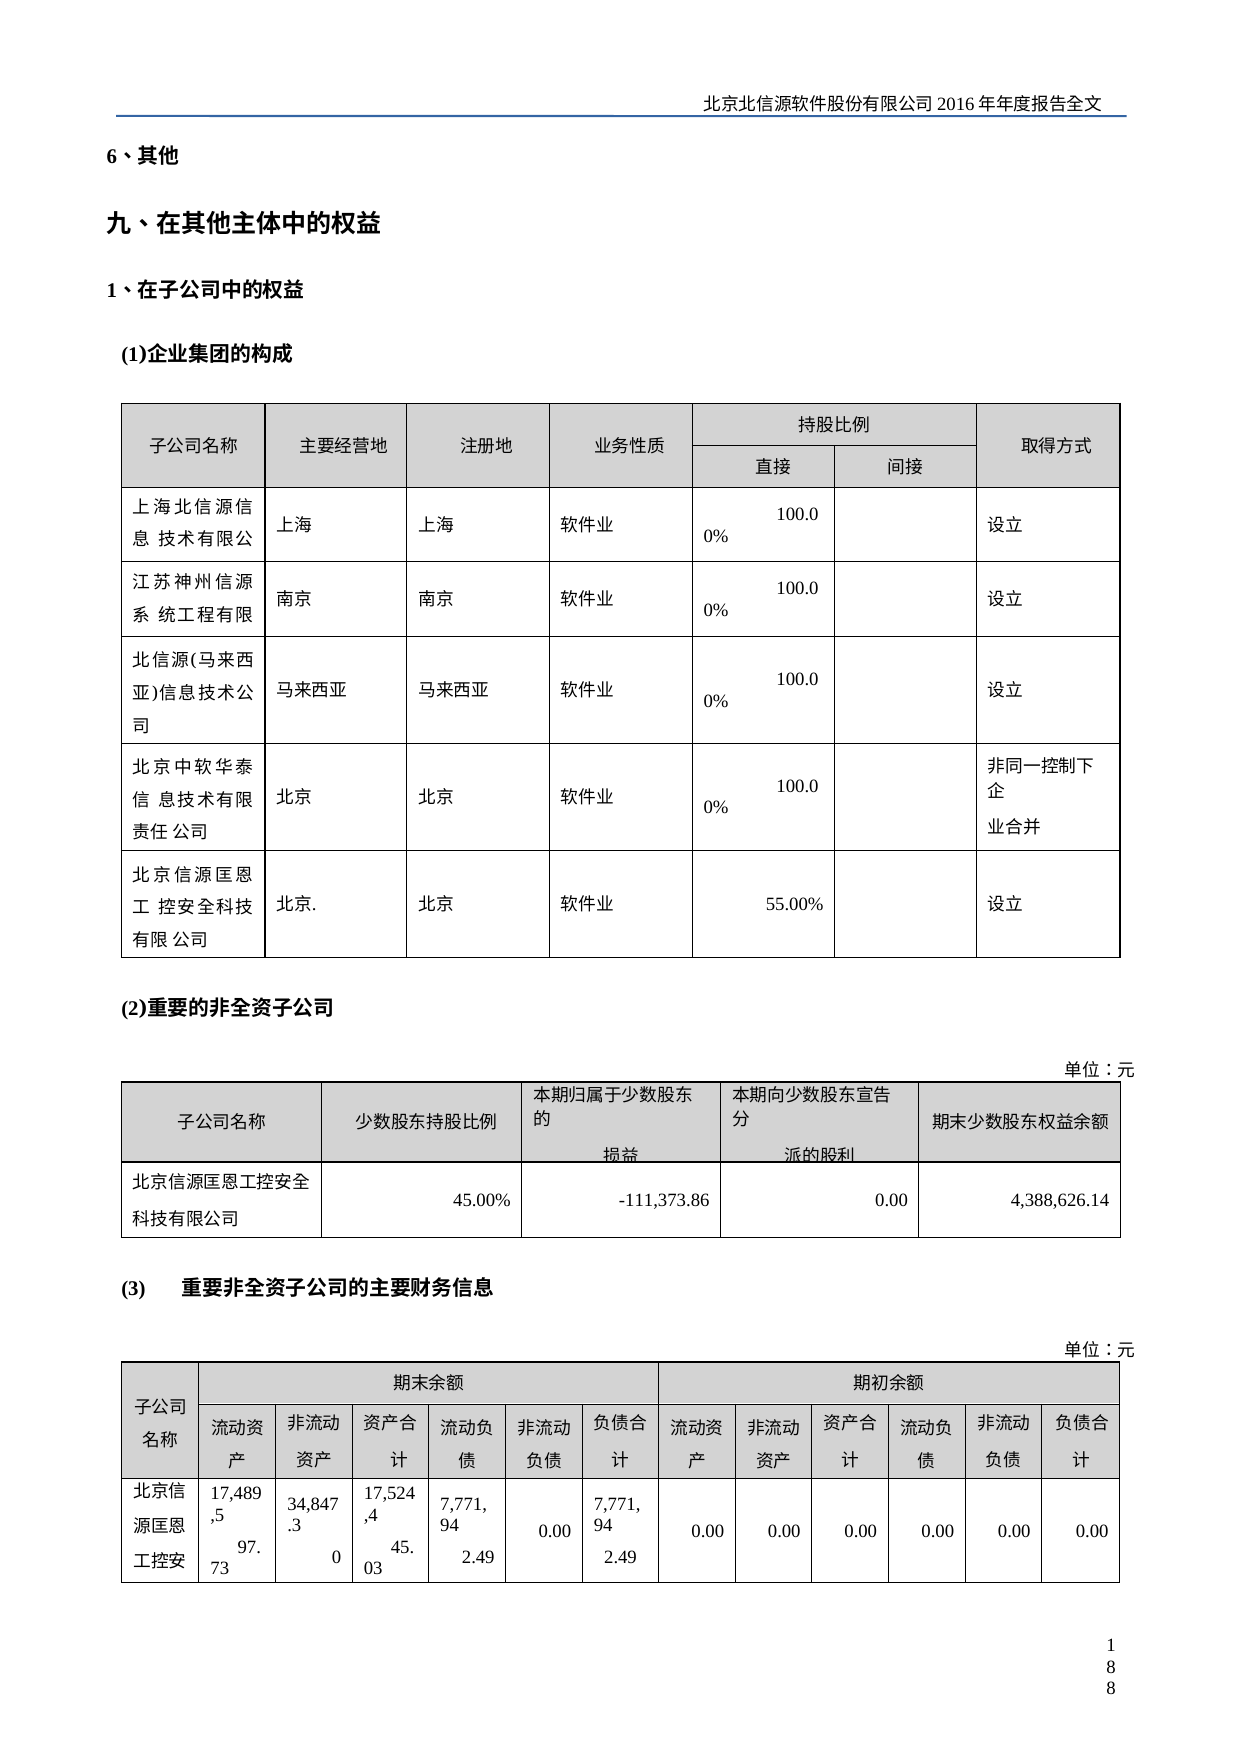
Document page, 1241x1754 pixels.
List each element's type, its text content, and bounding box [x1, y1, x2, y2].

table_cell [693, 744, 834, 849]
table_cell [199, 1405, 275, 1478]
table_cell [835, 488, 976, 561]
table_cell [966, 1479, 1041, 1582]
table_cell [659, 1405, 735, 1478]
text 单位：元 [106, 1337, 1135, 1361]
list 重要非全资子公司的主要财务信息 [106, 1273, 1135, 1302]
text 九、在其他主体中的权益 [106, 205, 1135, 239]
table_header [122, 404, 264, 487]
text (1)企业集团的构成 [106, 339, 1135, 367]
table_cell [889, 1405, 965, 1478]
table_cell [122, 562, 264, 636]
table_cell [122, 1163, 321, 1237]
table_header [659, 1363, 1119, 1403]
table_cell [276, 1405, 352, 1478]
text 6、其他 [106, 142, 1135, 170]
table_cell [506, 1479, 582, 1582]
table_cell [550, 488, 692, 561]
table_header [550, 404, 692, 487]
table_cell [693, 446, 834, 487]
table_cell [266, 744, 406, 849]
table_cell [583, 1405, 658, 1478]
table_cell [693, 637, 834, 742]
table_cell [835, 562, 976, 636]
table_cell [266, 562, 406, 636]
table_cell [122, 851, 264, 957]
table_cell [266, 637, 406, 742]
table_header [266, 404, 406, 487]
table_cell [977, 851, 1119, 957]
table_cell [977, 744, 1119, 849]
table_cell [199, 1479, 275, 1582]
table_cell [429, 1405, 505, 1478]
text 单位：元 [106, 1057, 1135, 1081]
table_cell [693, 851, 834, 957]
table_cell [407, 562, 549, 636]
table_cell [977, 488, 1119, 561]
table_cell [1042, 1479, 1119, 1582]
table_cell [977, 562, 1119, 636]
text 1、在子公司中的权益 [106, 275, 1135, 303]
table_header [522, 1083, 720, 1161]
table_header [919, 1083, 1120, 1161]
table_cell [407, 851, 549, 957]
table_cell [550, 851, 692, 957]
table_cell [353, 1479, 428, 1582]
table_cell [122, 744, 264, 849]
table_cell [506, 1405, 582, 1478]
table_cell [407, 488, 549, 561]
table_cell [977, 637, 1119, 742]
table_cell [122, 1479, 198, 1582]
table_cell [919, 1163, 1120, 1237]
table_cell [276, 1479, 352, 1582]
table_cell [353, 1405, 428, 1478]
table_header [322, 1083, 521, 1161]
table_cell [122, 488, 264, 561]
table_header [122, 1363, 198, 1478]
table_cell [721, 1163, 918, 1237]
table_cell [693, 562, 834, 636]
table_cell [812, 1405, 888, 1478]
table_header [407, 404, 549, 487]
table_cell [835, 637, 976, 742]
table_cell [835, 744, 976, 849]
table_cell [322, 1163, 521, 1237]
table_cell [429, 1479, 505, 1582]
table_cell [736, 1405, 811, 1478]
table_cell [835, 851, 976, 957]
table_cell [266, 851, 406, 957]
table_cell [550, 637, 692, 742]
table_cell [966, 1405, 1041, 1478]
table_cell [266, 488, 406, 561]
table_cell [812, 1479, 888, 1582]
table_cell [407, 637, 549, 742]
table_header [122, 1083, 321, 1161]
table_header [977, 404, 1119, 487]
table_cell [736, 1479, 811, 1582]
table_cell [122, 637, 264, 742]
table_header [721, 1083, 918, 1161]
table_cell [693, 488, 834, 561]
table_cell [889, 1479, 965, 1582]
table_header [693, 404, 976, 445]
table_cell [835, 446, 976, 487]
text (2)重要的非全资子公司 [106, 993, 1135, 1022]
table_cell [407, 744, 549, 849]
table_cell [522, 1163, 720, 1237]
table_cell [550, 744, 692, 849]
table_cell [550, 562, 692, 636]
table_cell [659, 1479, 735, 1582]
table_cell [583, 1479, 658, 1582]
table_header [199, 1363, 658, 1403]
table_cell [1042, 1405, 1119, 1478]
